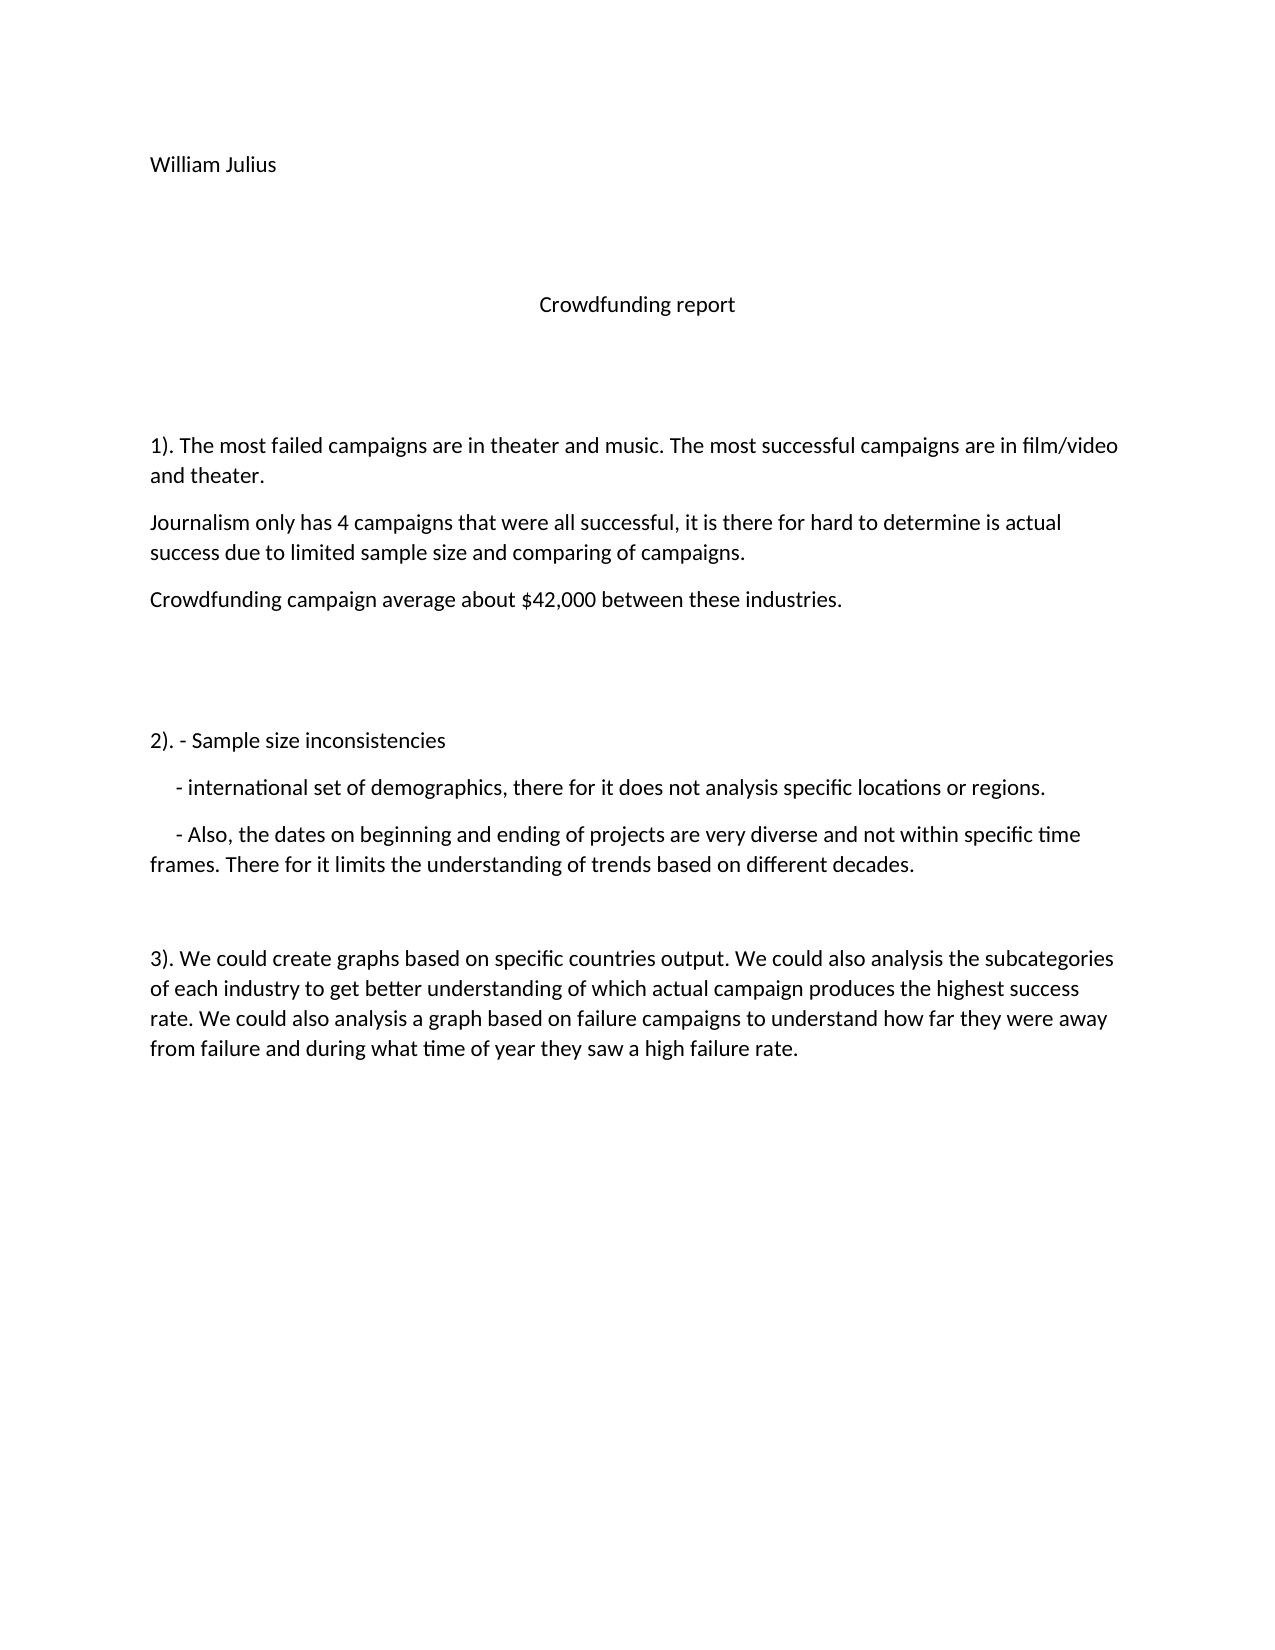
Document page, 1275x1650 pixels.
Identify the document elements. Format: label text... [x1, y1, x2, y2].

text 3). We could create graphs based on specific countries output. We could also analysis the subcategories of each industry to get better understanding of which actual campaign produces the highest success rate. We could also analysis a graph based on failure campaigns to understand how far they were away from failure and during what time of year they saw a high failure rate. [150, 944, 1125, 1062]
text Crowdfunding campaign average about $42,000 between these industries. [150, 585, 1125, 613]
text 1). The most failed campaigns are in theater and music. The most successful campaigns are in film/video and theater. [150, 431, 1125, 489]
text - international set of demographics, there for it does not analysis specific locations or regions. [150, 773, 1125, 801]
text Crowdfunding report [150, 291, 1125, 319]
text - Also, the dates on beginning and ending of projects are very diverse and not within specific time frames. There for it limits the understanding of trends based on different decades. [150, 820, 1125, 878]
text Journalism only has 4 campaigns that were all successful, it is there for hard to determine is actual success due to limited sample size and comparing of campaigns. [150, 508, 1125, 567]
text William Julius [150, 150, 1125, 178]
text 2). - Sample size inconsistencies [150, 726, 1125, 754]
